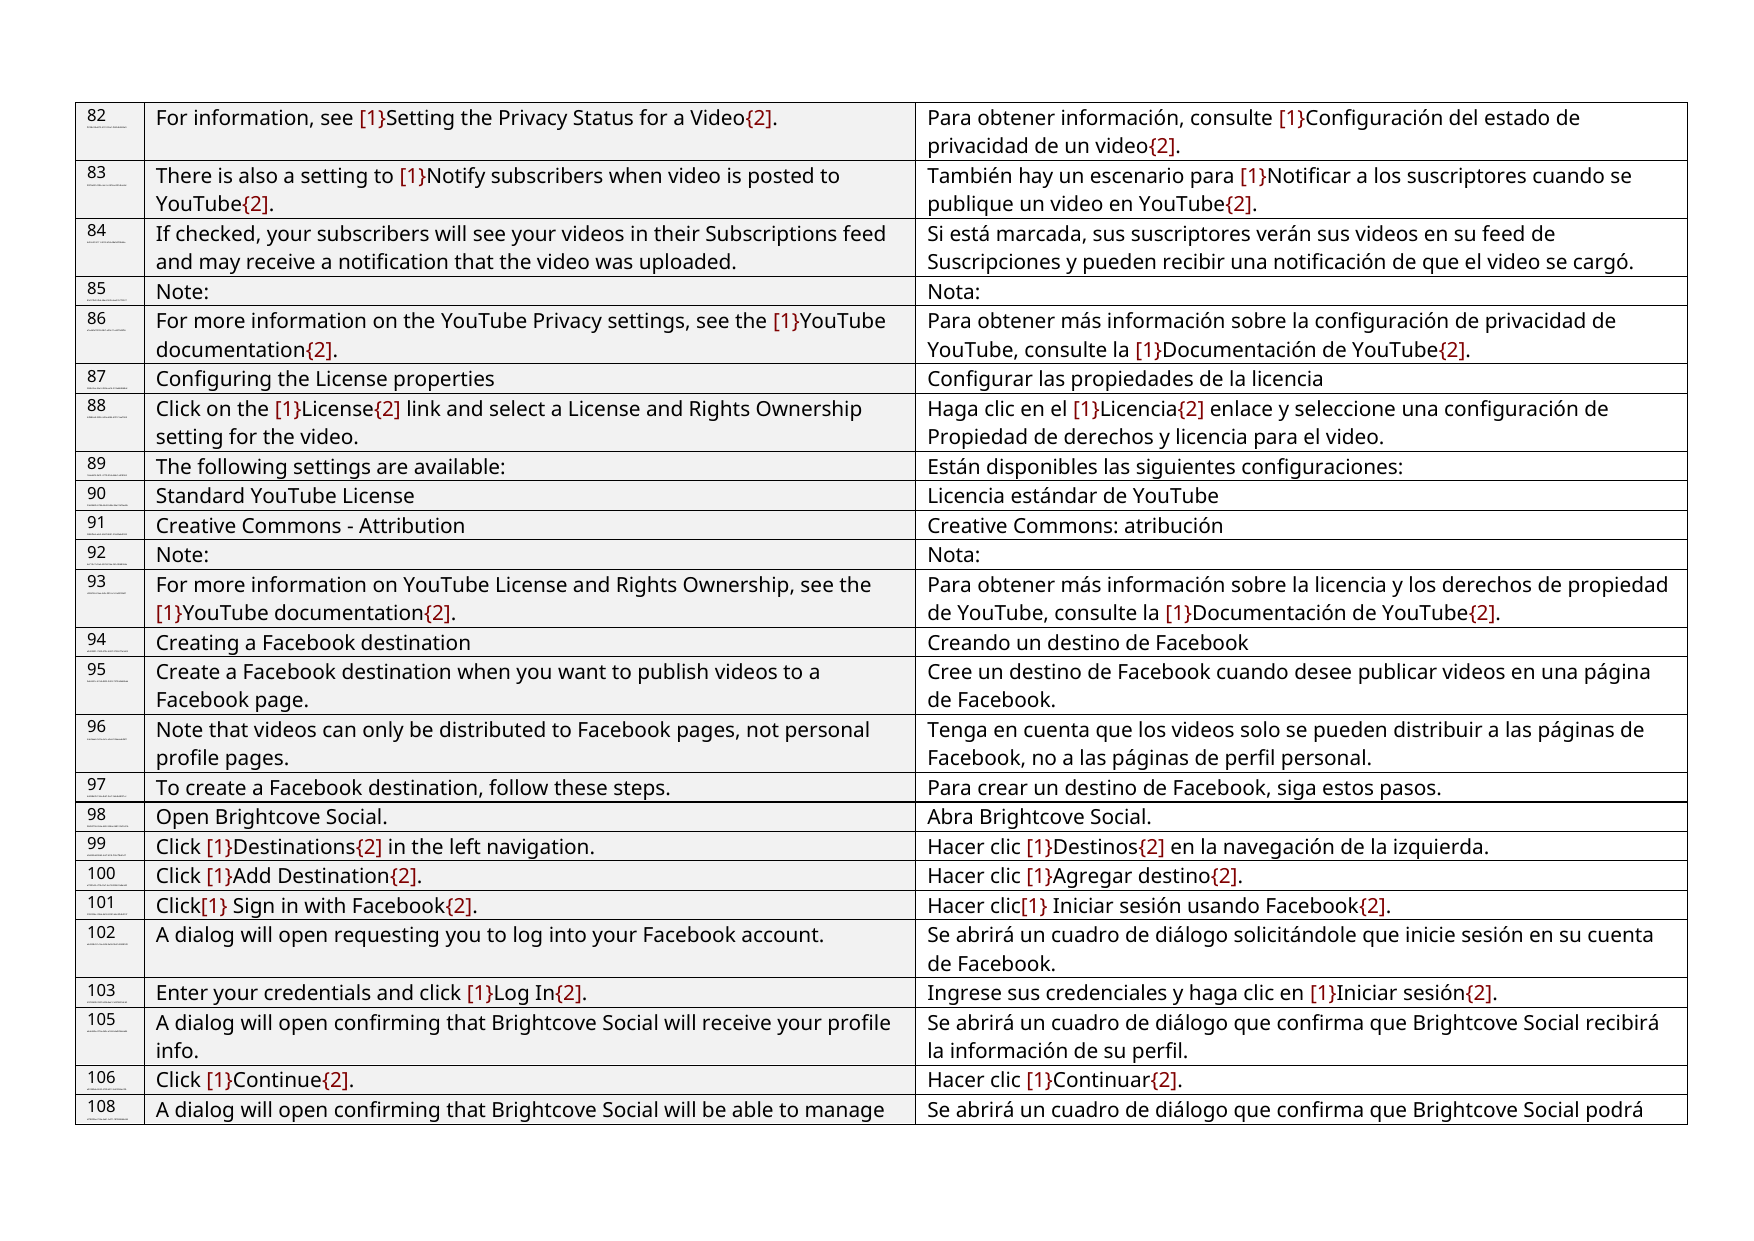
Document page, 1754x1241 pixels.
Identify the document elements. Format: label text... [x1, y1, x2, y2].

table_cell Haga clic en el [1}Licencia{2] enlace y seleccione una configuración de Propiedad de derechos y licencia para el video. [916, 394, 1687, 451]
table_cell If checked, your subscribers will see your videos in their Subscriptions feed and may receive a notification that the video was uploaded. [145, 219, 915, 276]
table_cell 86 a7eddfef-f399-49b7-a99c-11e6570d9f9c [76, 306, 144, 363]
table_cell Note that videos can only be distributed to Facebook pages, not personal profile pages. [145, 715, 915, 772]
table_cell 83 9070e535-09fe-4ce1-a18f-6ac291dbcc6d [76, 161, 144, 218]
table_cell Note: [145, 540, 915, 569]
table_cell For more information on YouTube License and Rights Ownership, see the [1}YouTube documentation{2]. [145, 570, 915, 627]
table_cell There is also a setting to [1}Notify subscribers when video is posted to YouTube{2]. [145, 161, 915, 218]
table_cell Creando un destino de Facebook [916, 628, 1687, 656]
table_cell Nota: [916, 540, 1687, 569]
table_cell Creating a Facebook destination [145, 628, 915, 656]
table_cell Para crear un destino de Facebook, siga estos pasos. [916, 773, 1687, 801]
table_cell Cree un destino de Facebook cuando desee publicar videos en una página de Facebook. [916, 657, 1687, 714]
table_cell Enter your credentials and click [1}Log In{2]. [145, 978, 915, 1007]
table_cell Para obtener más información sobre la configuración de privacidad de YouTube, consulte la [1}Documentación de YouTube{2]. [916, 306, 1687, 363]
table_cell Standard YouTube License [145, 481, 915, 510]
table_cell For information, see [1}Setting the Privacy Status for a Video{2]. [145, 103, 915, 160]
table_cell Click [1}Add Destination{2]. [145, 861, 915, 890]
table_cell Hacer clic [1}Agregar destino{2]. [916, 861, 1687, 890]
table_cell Configurar las propiedades de la licencia [916, 364, 1687, 393]
table_cell Nota: [916, 277, 1687, 305]
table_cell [76, 1095, 144, 1123]
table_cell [145, 1095, 915, 1123]
table_cell 88 44f486a8-3396-442a-a084-65f121ee7069 [76, 394, 144, 451]
table_cell También hay un escenario para [1}Notificar a los suscriptores cuando se publique un video en YouTube{2]. [916, 161, 1687, 218]
table_cell 82 f8138c08-e873-4101-95e1-f842dbfe93a0 [76, 103, 144, 160]
table_cell Creative Commons - Attribution [145, 511, 915, 539]
table_cell Licencia estándar de YouTube [916, 481, 1687, 510]
table_cell A dialog will open confirming that Brightcove Social will receive your profile info. [145, 1008, 915, 1064]
table_cell Si está marcada, sus suscriptores verán sus videos en su feed de Suscripciones y pueden recibir una notificación de que el video se cargó. [916, 219, 1687, 276]
table_cell Click[1} Sign in with Facebook{2]. [145, 891, 915, 919]
table_cell Creative Commons: atribución [916, 511, 1687, 539]
table_cell A dialog will open requesting you to log into your Facebook account. [145, 920, 915, 977]
table_cell Open Brightcove Social. [145, 803, 915, 831]
table_cell Hacer clic [1}Destinos{2] en la navegación de la izquierda. [916, 832, 1687, 860]
table_cell Configuring the License properties [145, 364, 915, 393]
table_cell 102 a4d338d1-1c9a-4c06-9e04-9b41d2638520 [76, 920, 144, 977]
table_cell Click [1}Destinations{2] in the left navigation. [145, 832, 915, 860]
table_cell 84 6c22efcf-6111-4225-bfc6-d8a0df28c64e [76, 219, 144, 276]
table_cell Ingrese sus credenciales y haga clic en [1}Iniciar sesión{2]. [916, 978, 1687, 1007]
table_cell Abra Brightcove Social. [916, 803, 1687, 831]
table_cell Hacer clic[1} Iniciar sesión usando Facebook{2]. [916, 891, 1687, 919]
table_cell Note: [145, 277, 915, 305]
table_cell Se abrirá un cuadro de diálogo solicitándole que inicie sesión en su cuenta de Facebook. [916, 920, 1687, 977]
table_cell Click on the [1}License{2] link and select a License and Rights Ownership setting for the video. [145, 394, 915, 451]
table_cell Se abrirá un cuadro de diálogo que confirma que Brightcove Social recibirá la información de su perfil. [916, 1008, 1687, 1064]
table_cell Para obtener más información sobre la licencia y los derechos de propiedad de YouTube, consulte la [1}Documentación de YouTube{2]. [916, 570, 1687, 627]
table_cell 96 44e2baa6-041a-4e1c-a3e4-53baeaab96f1 [76, 715, 144, 772]
table_cell Están disponibles las siguientes configuraciones: [916, 452, 1687, 480]
table_cell Hacer clic [1}Continuar{2]. [916, 1066, 1687, 1094]
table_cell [916, 1095, 1687, 1123]
table_cell The following settings are available: [145, 452, 915, 480]
table_cell 105 a6dcd60e-270e-4b0c-a168-b6e92fde6e84 [76, 1008, 144, 1064]
table_cell 95 0eb3431c-47a9-4803-9433-73734db68bab [76, 657, 144, 714]
table_cell Create a Facebook destination when you want to publish videos to a Facebook page. [145, 657, 915, 714]
table_cell 93 c22bf00c-23ea-4c0c-9916-c5c1a5599b2f [76, 570, 144, 627]
table_cell For more information on the YouTube Privacy settings, see the [1}YouTube documentation{2]. [145, 306, 915, 363]
table_cell Tenga en cuenta que los videos solo se pueden distribuir a las páginas de Facebook, no a las páginas de perfil personal. [916, 715, 1687, 772]
table_cell Click [1}Continue{2]. [145, 1066, 915, 1094]
table_cell Para obtener información, consulte [1}Configuración del estado de privacidad de un video{2]. [916, 103, 1687, 160]
table_cell To create a Facebook destination, follow these steps. [145, 773, 915, 801]
